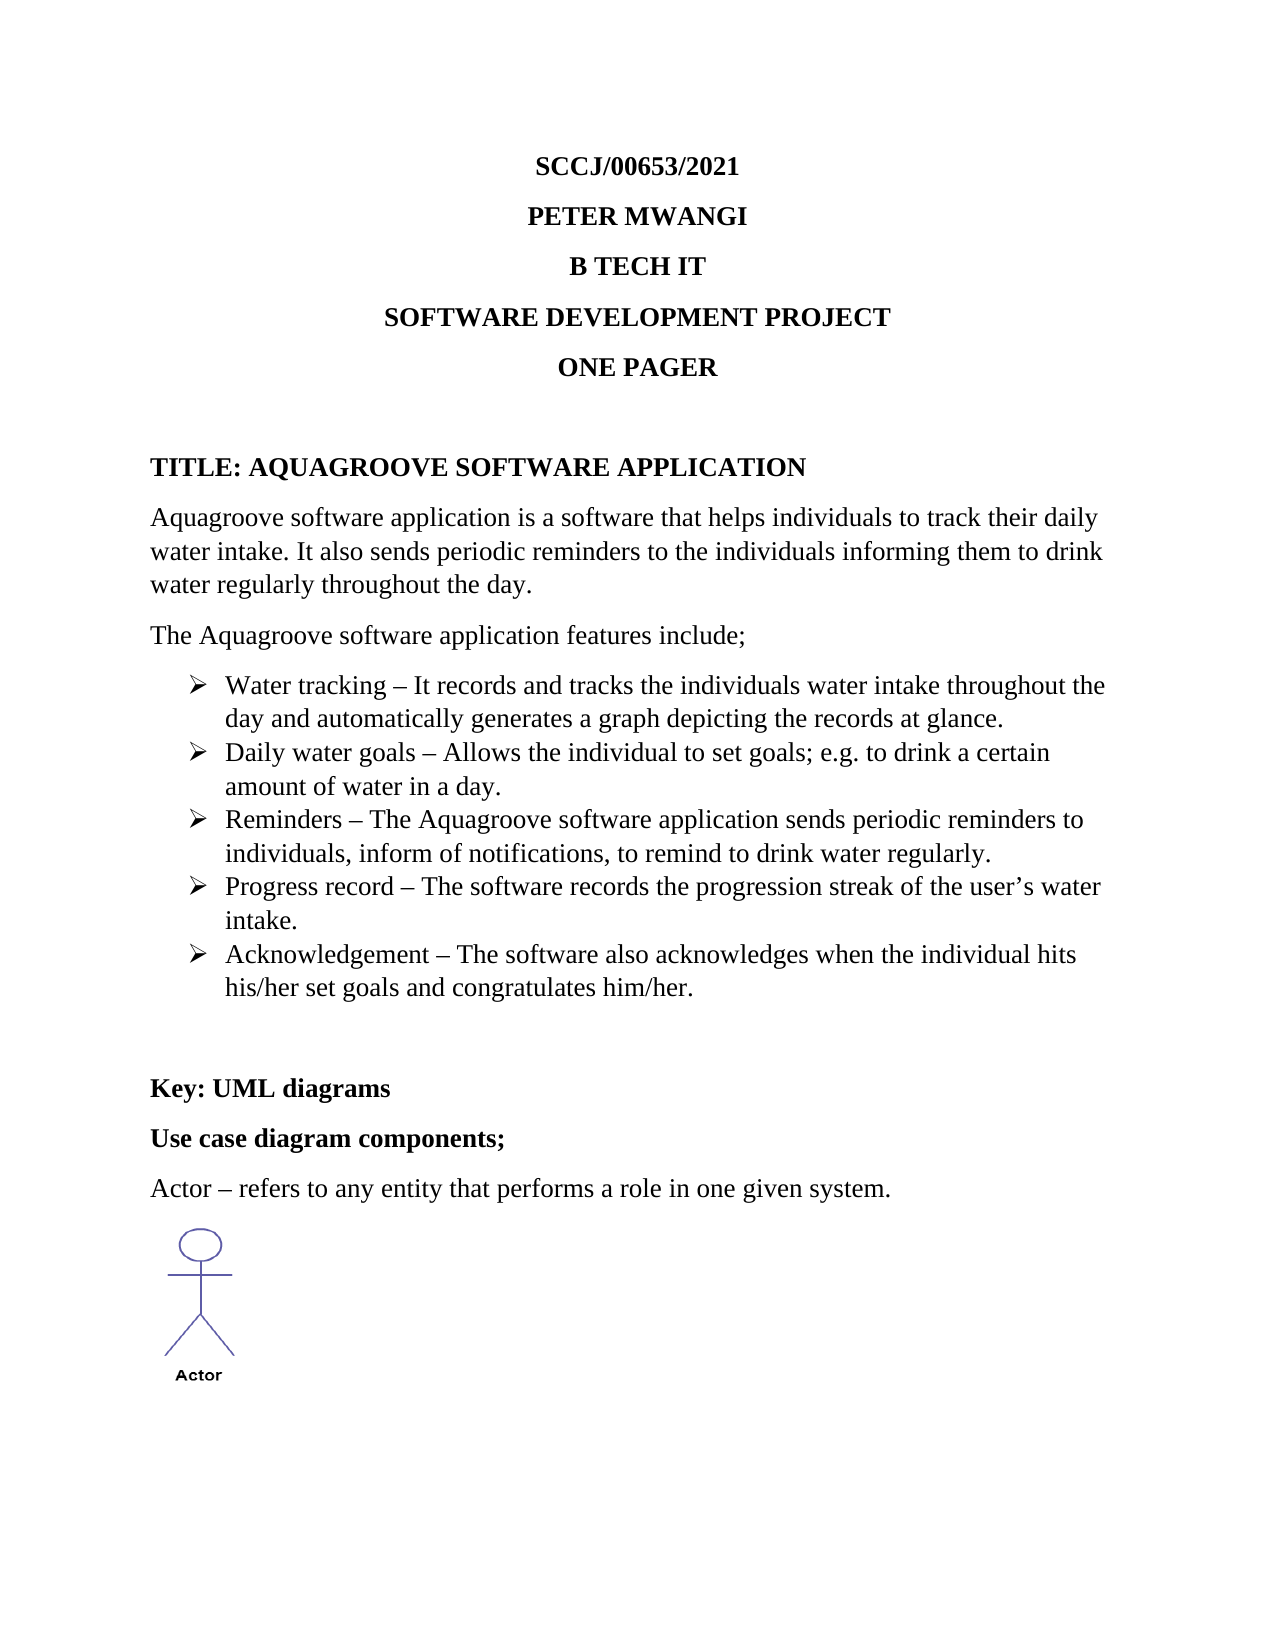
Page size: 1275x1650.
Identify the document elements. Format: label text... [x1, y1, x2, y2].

text The Aquagroove software application features include; [150, 619, 1125, 650]
list Reminders – The Aquagroove software application sends periodic reminders to individuals, inform of notifications, to remind to drink water regularly. [187, 803, 1125, 868]
text B TECH IT [150, 250, 1125, 282]
picture [150, 1222, 246, 1385]
text Key: UML diagrams [150, 1072, 1125, 1103]
list Progress record – The software records the progression streak of the user’s water intake. [187, 871, 1125, 935]
text Use case diagram components; [150, 1122, 1125, 1153]
text ONE PAGER [150, 351, 1125, 382]
list Acknowledgement – The software also acknowledges when the individual hits his/her set goals and congratulates him/her. [187, 938, 1125, 1002]
text TITLE: AQUAGROOVE SOFTWARE APPLICATION [150, 451, 1125, 482]
list Daily water goals – Allows the individual to set goals; e.g. to drink a certain amount of water in a day. [187, 736, 1125, 801]
text SCCJ/00653/2021 [150, 150, 1125, 181]
list Water tracking – It records and tracks the individuals water intake throughout the day and automatically generates a graph depicting the records at glance. [187, 669, 1125, 734]
text PETER MWANGI [150, 200, 1125, 231]
text SOFTWARE DEVELOPMENT PROJECT [150, 301, 1125, 332]
text Aquagroove software application is a software that helps individuals to track their daily water intake. It also sends periodic reminders to the individuals informing them to drink water regularly throughout the day. [150, 501, 1125, 600]
text Actor – refers to any entity that performs a role in one given system. [150, 1172, 1125, 1203]
